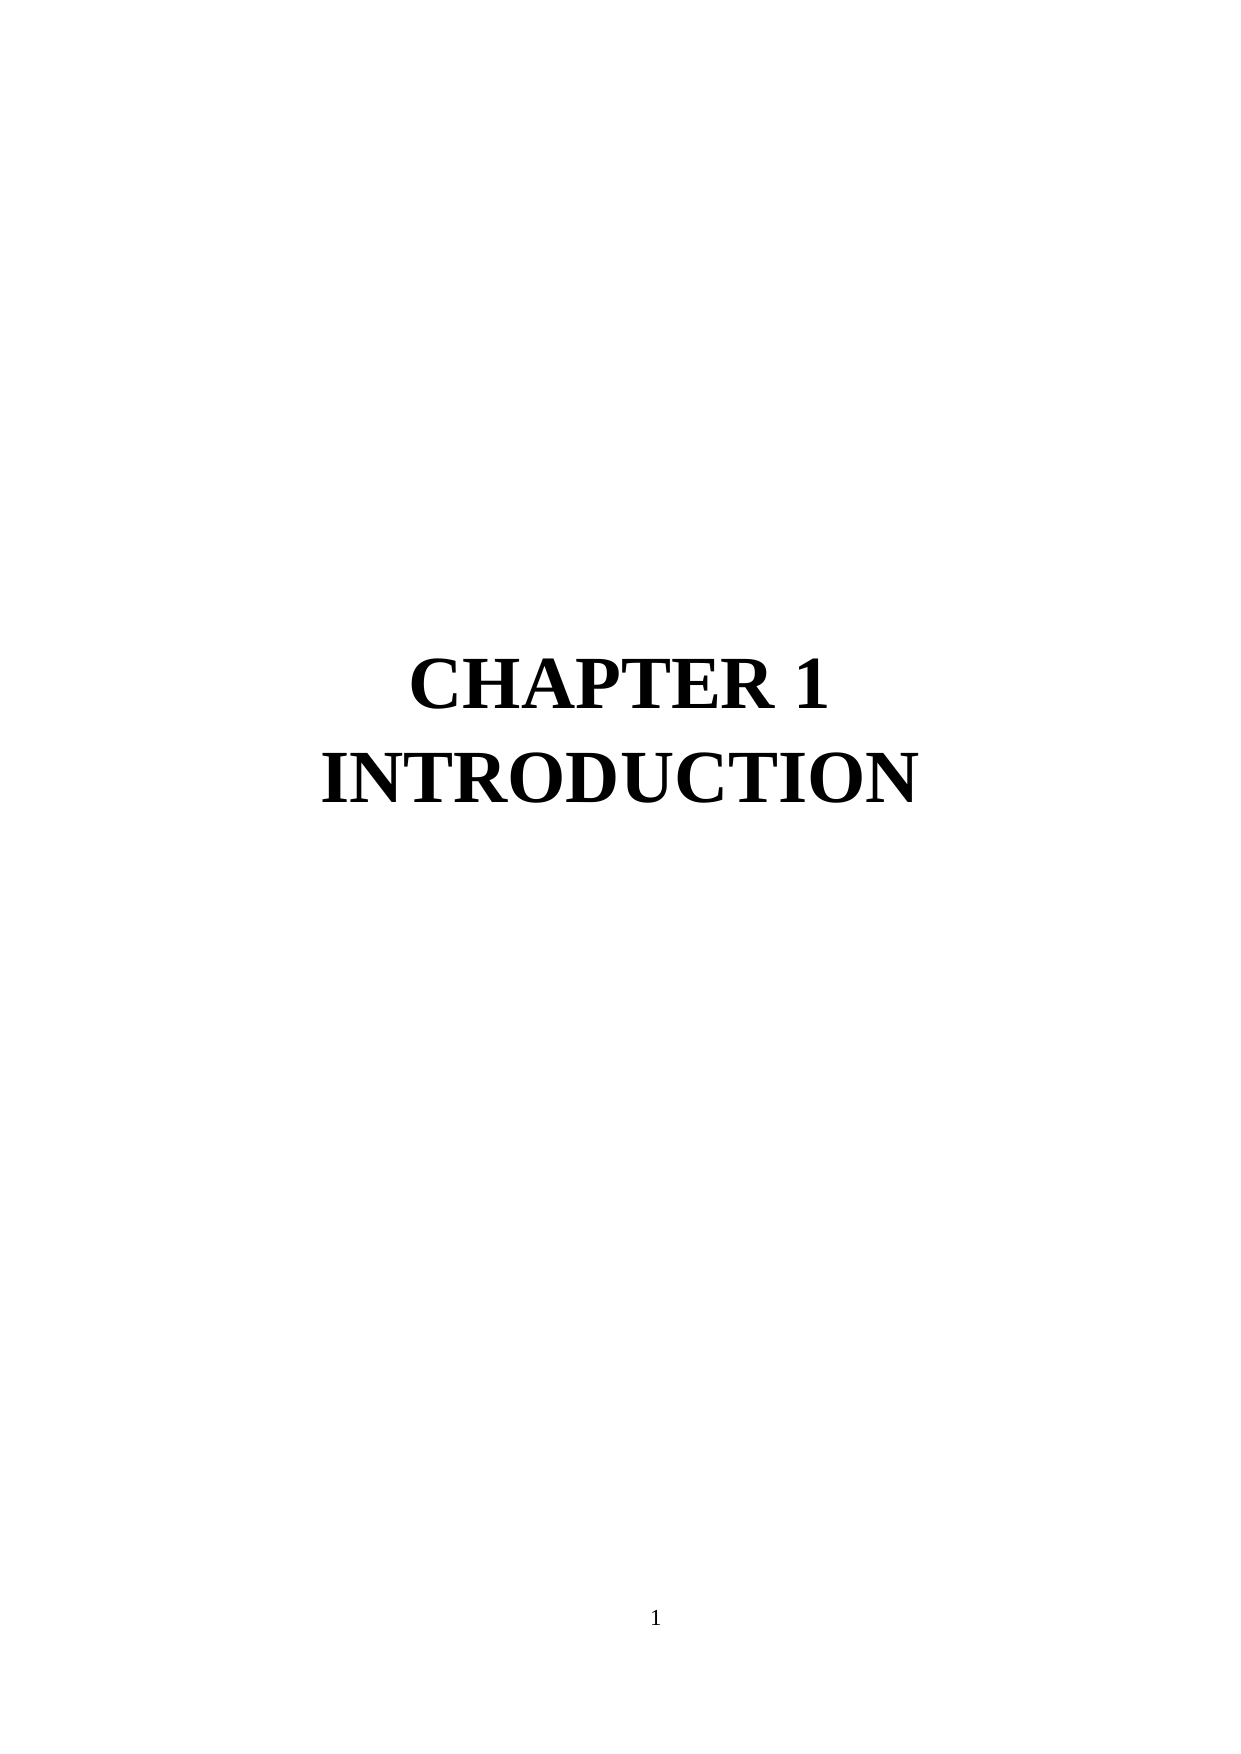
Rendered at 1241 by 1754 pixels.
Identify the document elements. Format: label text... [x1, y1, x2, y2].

text CHAPTER 1 INTRODUCTION [320, 639, 922, 818]
